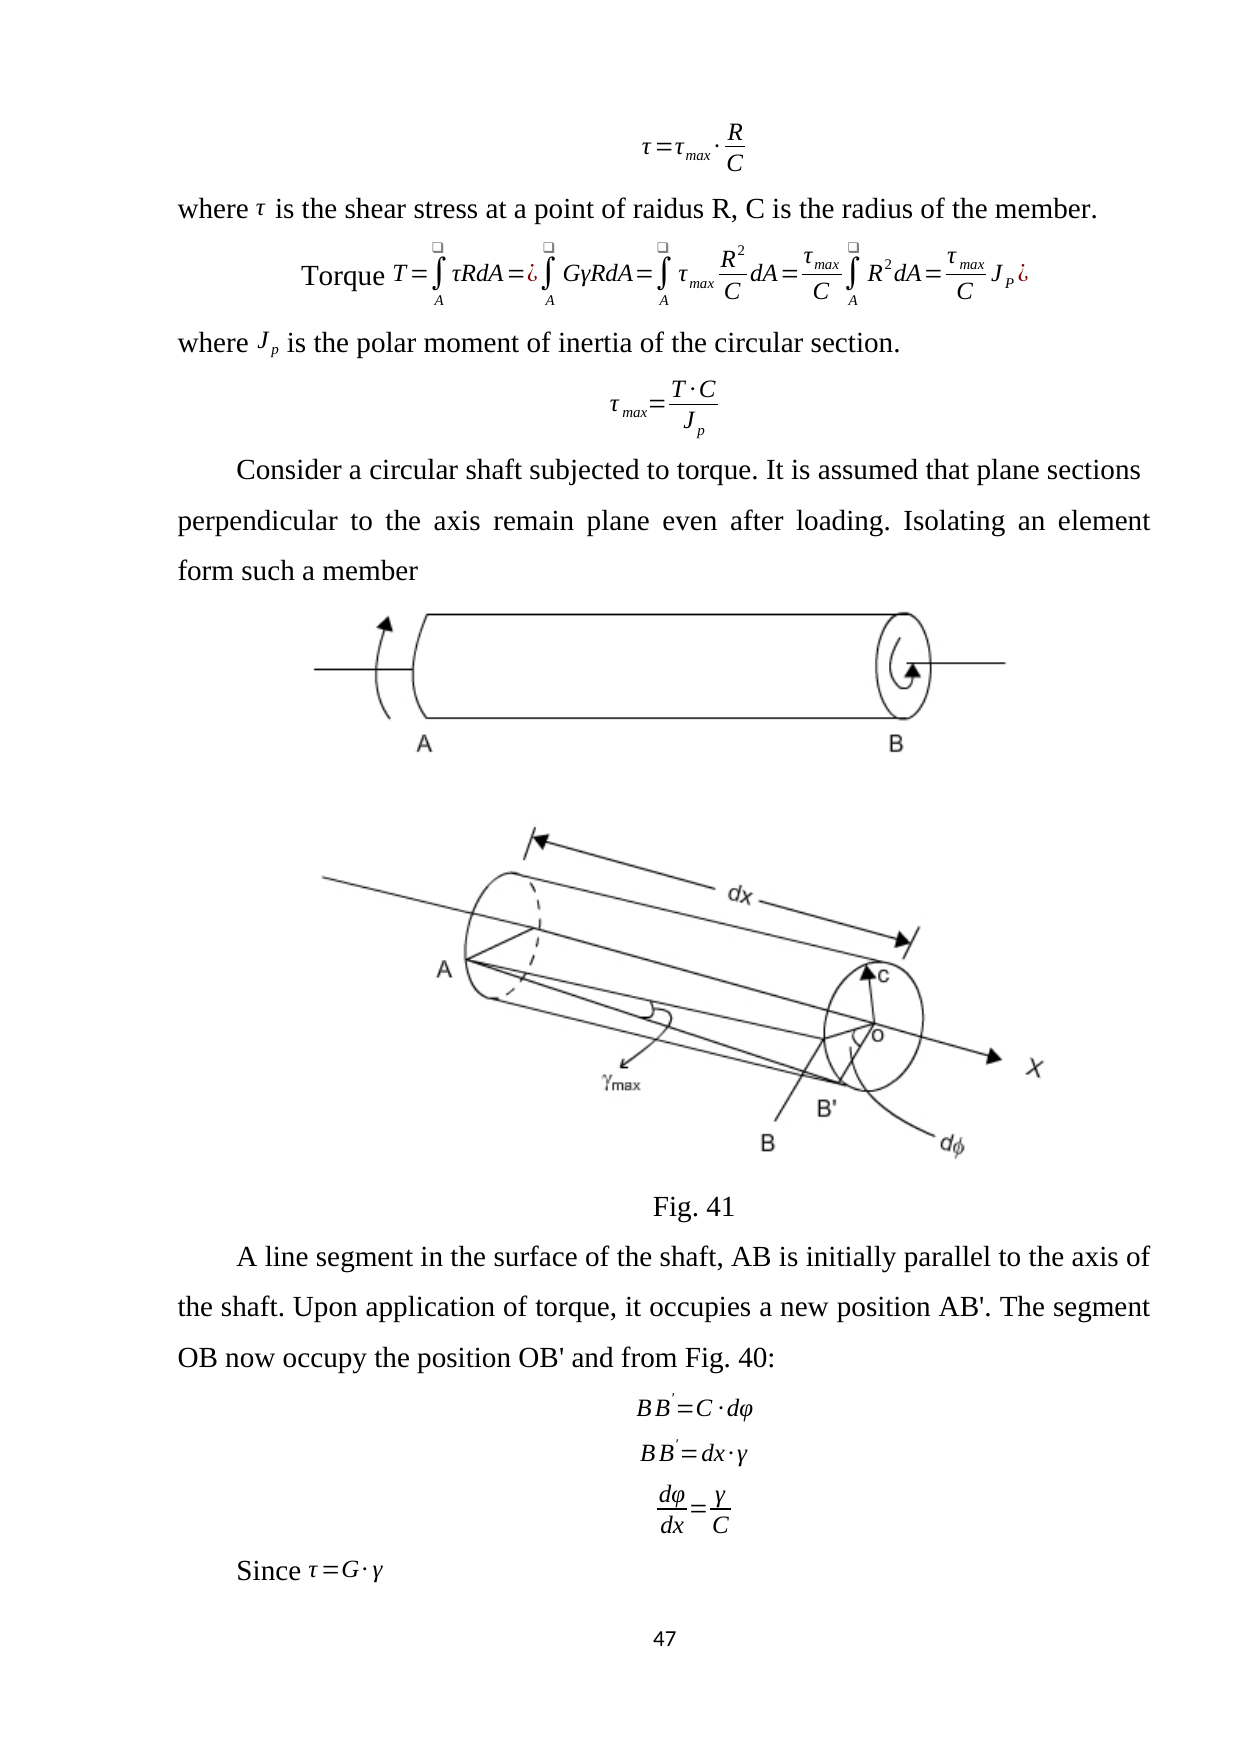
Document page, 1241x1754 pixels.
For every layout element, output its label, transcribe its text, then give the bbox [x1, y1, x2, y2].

text Torque [177, 241, 1152, 308]
text A line segment in the surface of the shaft, AB is initially parallel to the axis of the shaft. Upon application of torque, it occupies a new position AB'. The segment OB now occupy the position OB' and from Fig. 40: [177, 1239, 1152, 1373]
picture [303, 815, 1085, 1175]
text perpendicular to the axis remain plane even after loading. Isolating an element form such a member [177, 503, 1152, 586]
text where is the polar moment of inertia of the circular section. [177, 325, 1152, 359]
picture [305, 603, 1024, 760]
text Since [177, 1553, 1152, 1587]
text where is the shear stress at a point of raidus R, C is the radius of the member. [177, 191, 1152, 224]
text Fig. 41 [177, 1189, 1152, 1222]
text Consider a circular shaft subjected to torque. It is assumed that plane sections [177, 452, 1152, 486]
